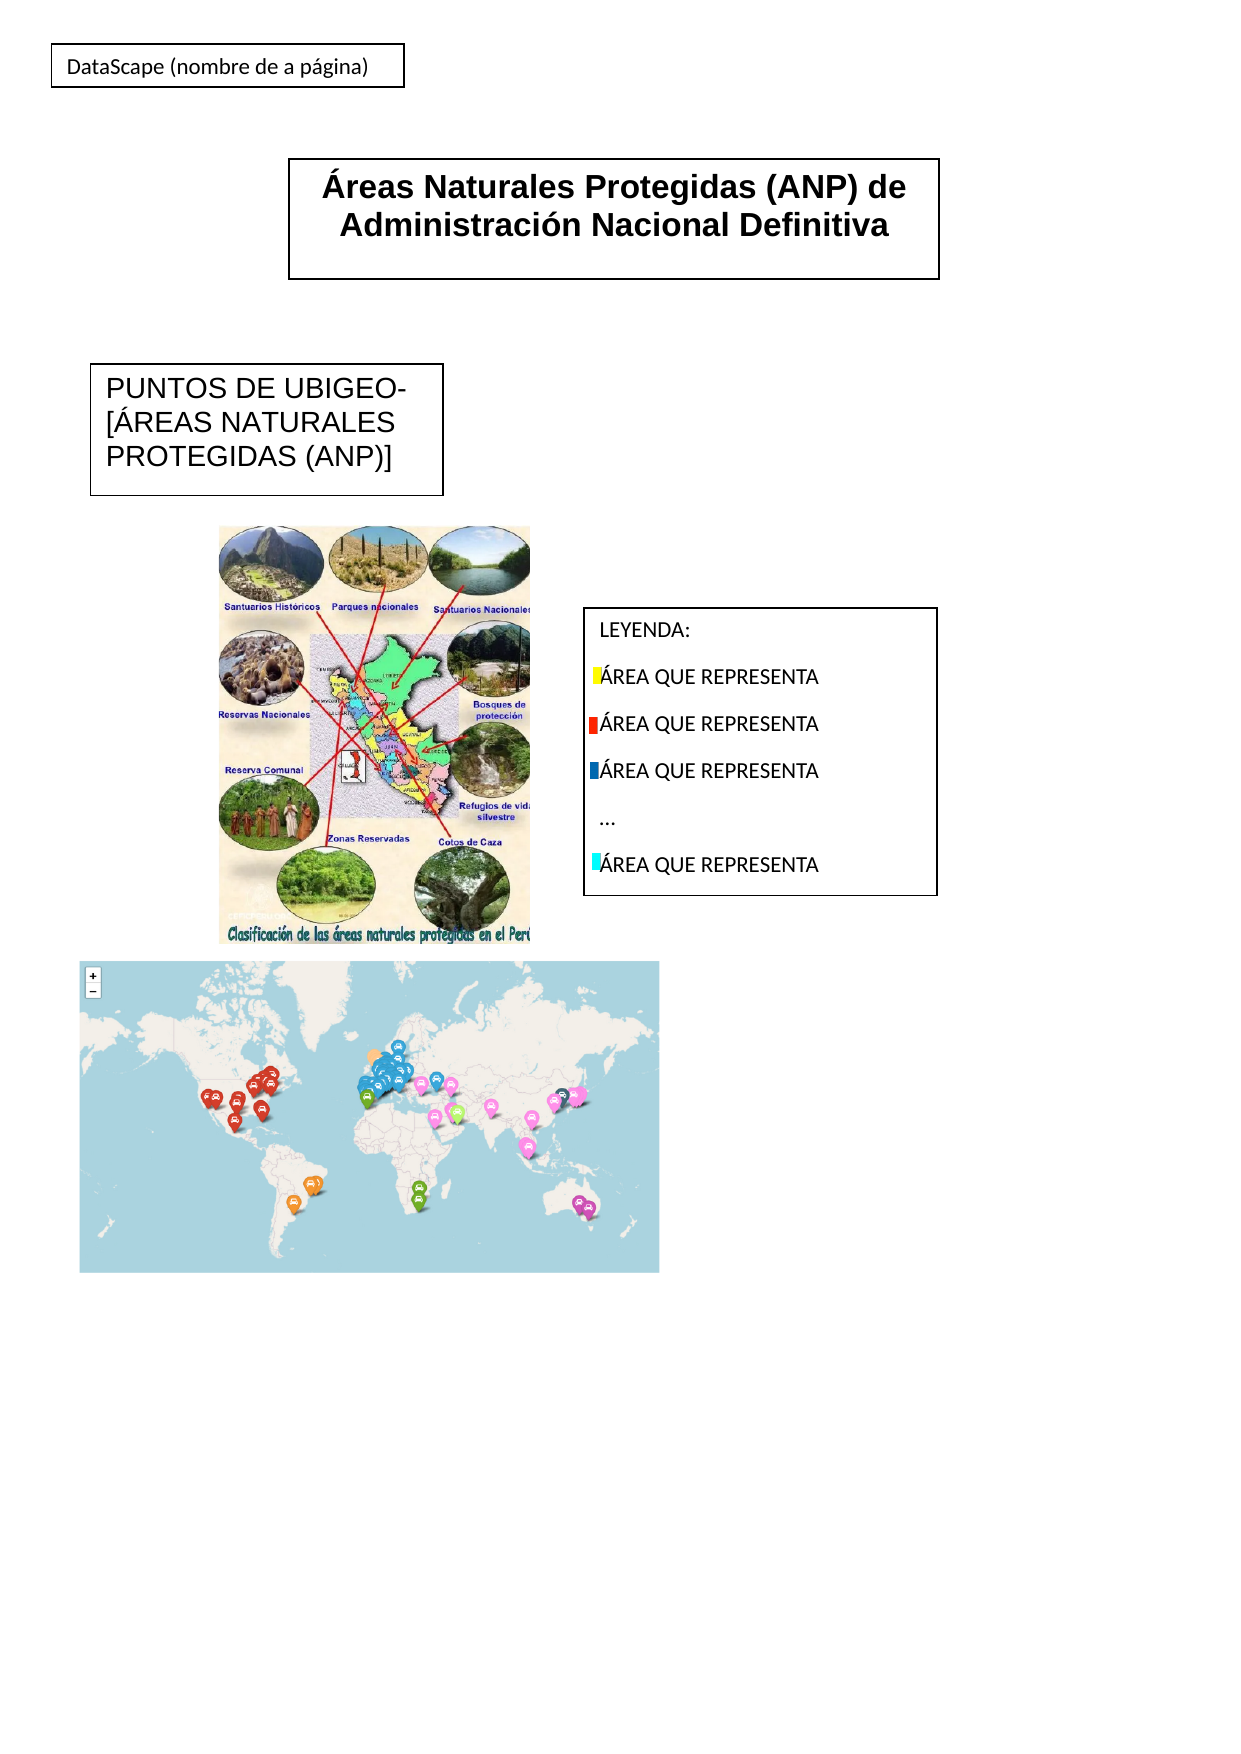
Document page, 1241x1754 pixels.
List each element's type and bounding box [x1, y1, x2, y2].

picture [596, 955, 664, 1279]
picture [587, 758, 600, 783]
picture [589, 849, 602, 874]
picture [217, 525, 530, 941]
picture [586, 713, 599, 738]
picture [590, 663, 603, 688]
